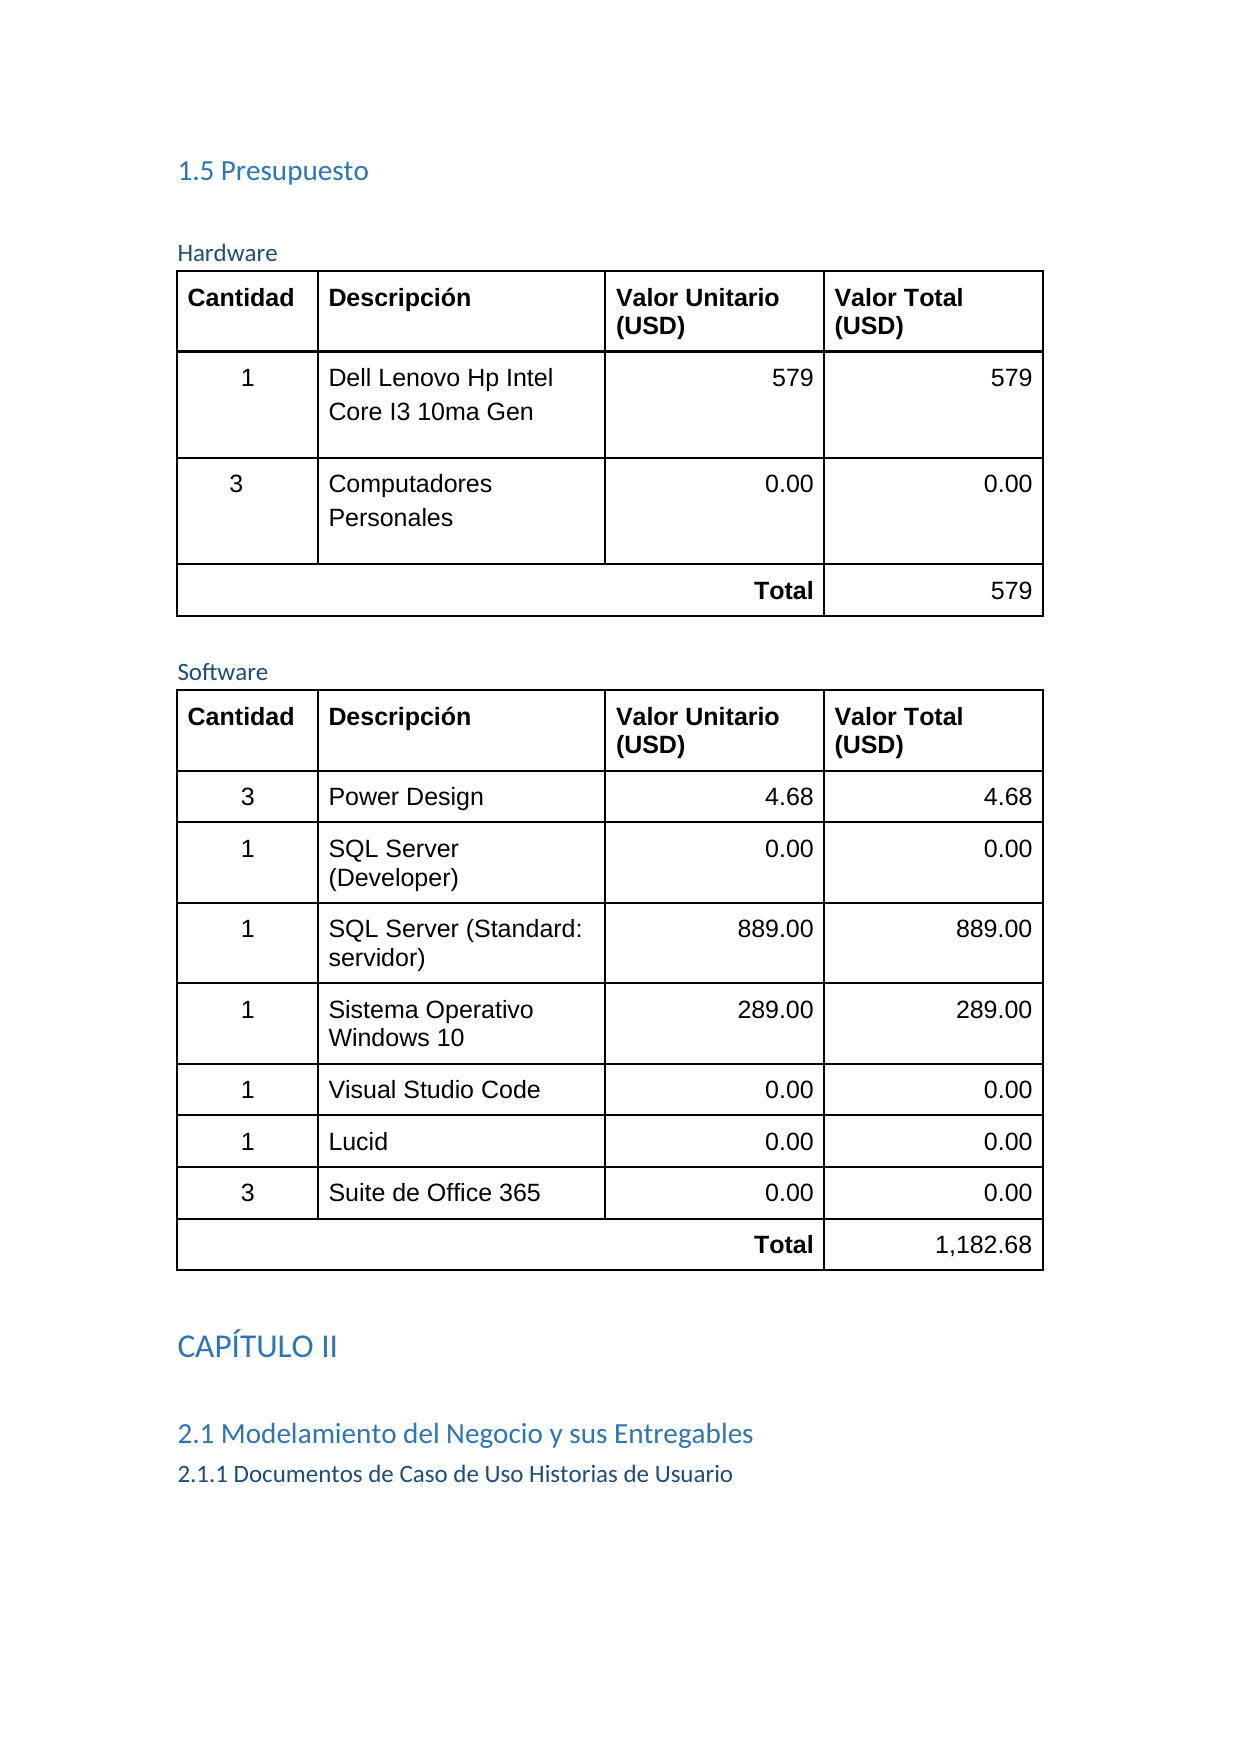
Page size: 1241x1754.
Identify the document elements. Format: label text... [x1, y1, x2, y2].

table_cell 889.00 [825, 904, 1042, 982]
table_cell 3 [178, 459, 317, 563]
table_cell 0.00 [606, 1168, 823, 1217]
table_cell 1 [178, 353, 317, 457]
table_header Cantidad [178, 272, 317, 350]
table_cell 0.00 [825, 459, 1042, 563]
table_header Cantidad [178, 691, 317, 769]
table_cell 0.00 [825, 823, 1042, 902]
table_cell 0.00 [606, 1116, 823, 1166]
subtitle Software [177, 656, 1063, 687]
table_header Descripción [319, 691, 604, 769]
table_header Valor Unitario (USD) [606, 272, 823, 350]
table_cell Computadores Personales [319, 459, 604, 563]
table_cell 289.00 [825, 984, 1042, 1062]
table_cell 1 [178, 984, 317, 1062]
table_cell 1 [178, 1065, 317, 1114]
table_cell 0.00 [825, 1168, 1042, 1217]
table_cell 0.00 [606, 823, 823, 902]
table_cell SQL Server (Standard: servidor) [319, 904, 604, 982]
table_cell SQL Server (Developer) [319, 823, 604, 902]
table_cell 1 [178, 904, 317, 982]
subtitle 2.1 Modelamiento del Negocio y sus Entregables [177, 1416, 1063, 1451]
table_cell Suite de Office 365 [319, 1168, 604, 1217]
table_cell 4.68 [825, 772, 1042, 821]
table_cell 3 [178, 1168, 317, 1217]
table_cell 579 [825, 565, 1042, 615]
table_cell 3 [178, 772, 317, 821]
table_cell Dell Lenovo Hp Intel Core I3 10ma Gen [319, 353, 604, 457]
subtitle Hardware [177, 237, 1063, 268]
table_header Valor Total (USD) [825, 691, 1042, 769]
table_cell 4.68 [606, 772, 823, 821]
table_cell 0.00 [825, 1065, 1042, 1114]
table_cell 1 [178, 1116, 317, 1166]
table_cell 0.00 [606, 459, 823, 563]
table_cell 0.00 [825, 1116, 1042, 1166]
table_cell Sistema Operativo Windows 10 [319, 984, 604, 1062]
subtitle CAPÍTULO II [177, 1325, 1063, 1365]
table_cell Total [178, 1220, 823, 1269]
table_cell Lucid [319, 1116, 604, 1166]
table_header Valor Unitario (USD) [606, 691, 823, 769]
table_cell 0.00 [606, 1065, 823, 1114]
subtitle 1.5 Presupuesto [177, 152, 1063, 187]
table_cell 579 [825, 353, 1042, 457]
table_cell Visual Studio Code [319, 1065, 604, 1114]
table_cell Power Design [319, 772, 604, 821]
table_cell 889.00 [606, 904, 823, 982]
table_cell 1,182.68 [825, 1220, 1042, 1269]
table_cell 289.00 [606, 984, 823, 1062]
table_header Valor Total (USD) [825, 272, 1042, 350]
table_cell 1 [178, 823, 317, 902]
table_cell 579 [606, 353, 823, 457]
subtitle 2.1.1 Documentos de Caso de Uso Historias de Usuario [177, 1458, 1063, 1489]
table_header Descripción [319, 272, 604, 350]
table_cell Total [178, 565, 823, 615]
